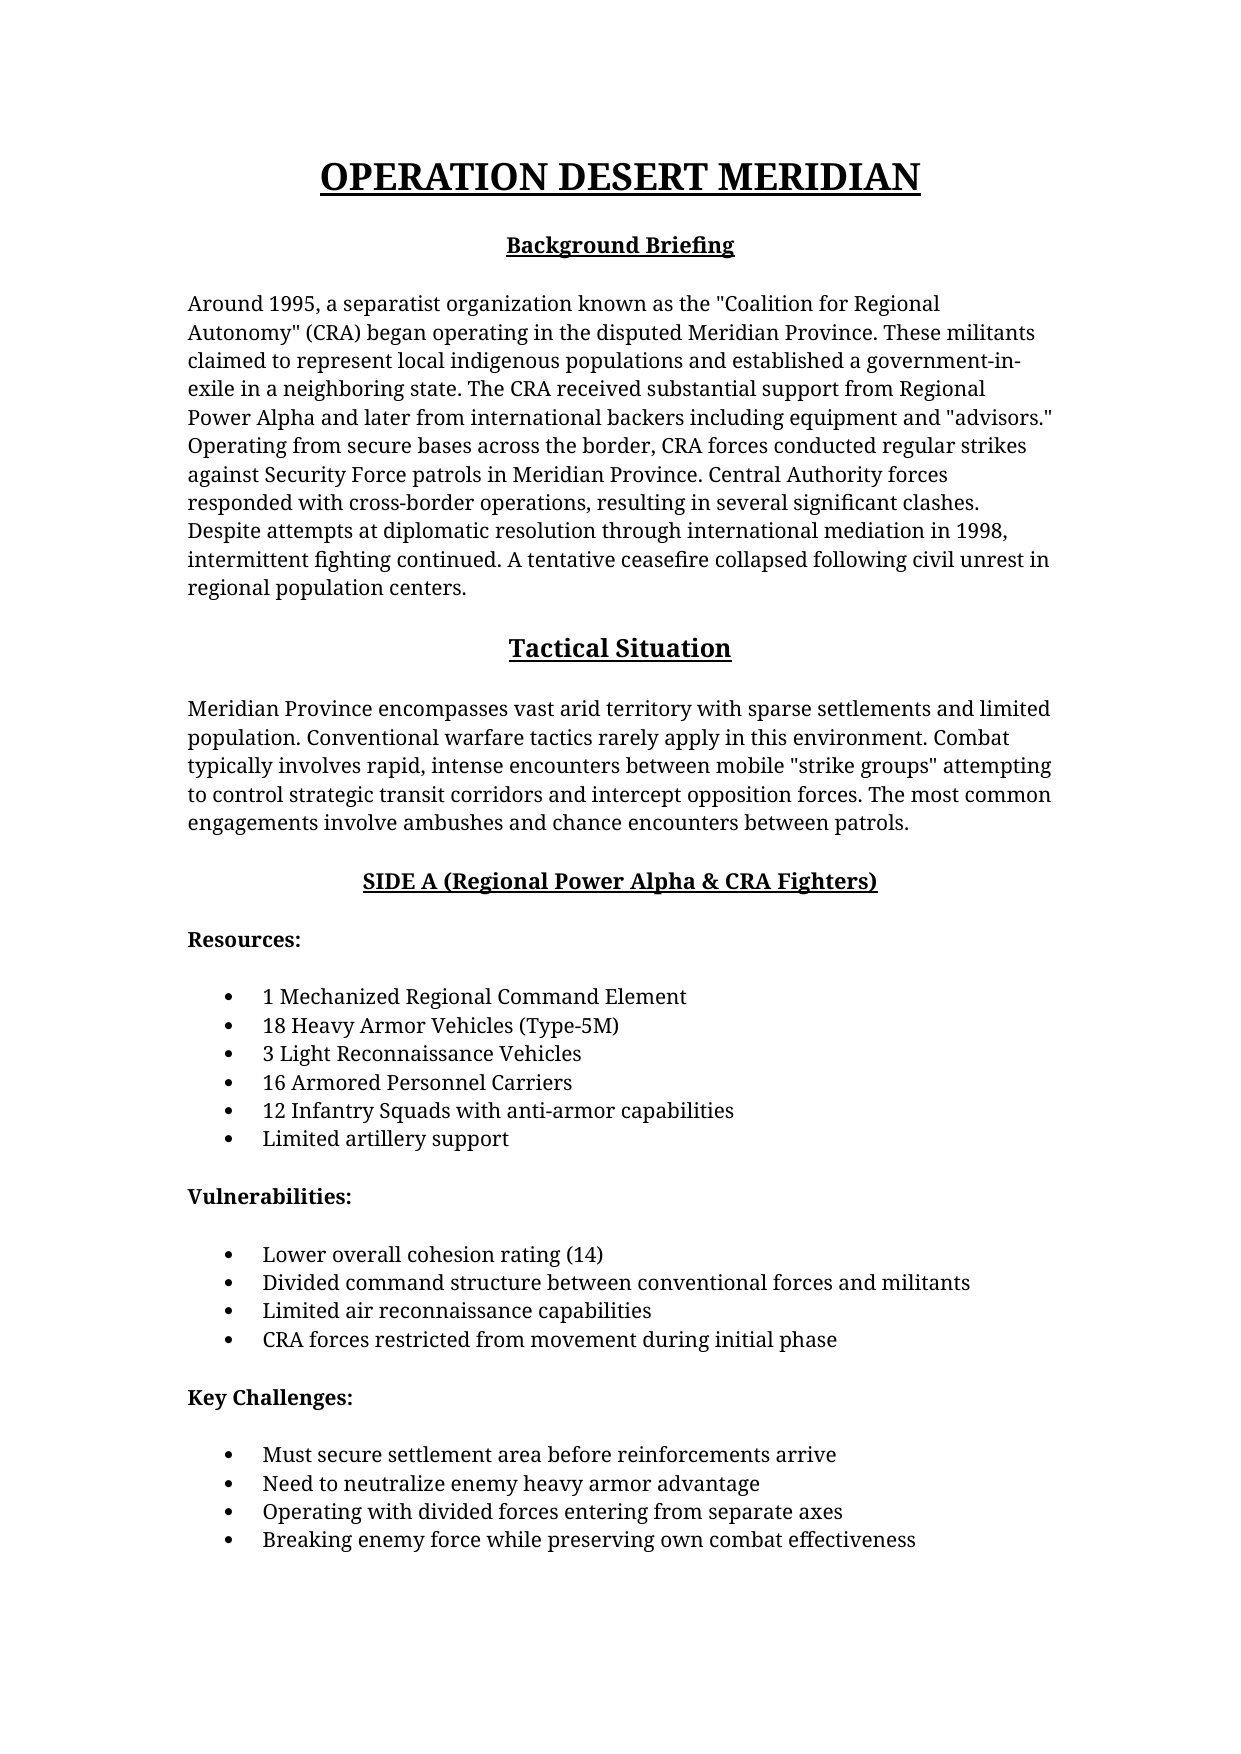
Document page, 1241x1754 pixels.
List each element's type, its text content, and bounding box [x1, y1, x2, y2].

list Need to neutralize enemy heavy armor advantage [225, 1469, 1053, 1497]
list Breaking enemy force while preserving own combat effectiveness [225, 1526, 1053, 1554]
list Operating with divided forces entering from separate axes [225, 1497, 1053, 1526]
text Around 1995, a separatist organization known as the "Coalition for Regional Autonomy" (CRA) began operating in the disputed Meridian Province. These militants claimed to represent local indigenous populations and established a government-in-exile in a neighboring state. The CRA received substantial support from Regional Power Alpha and later from international backers including equipment and "advisors." [187, 289, 1053, 431]
text OPERATION DESERT MERIDIAN [187, 150, 1053, 201]
list 3 Light Reconnaissance Vehicles [225, 1039, 1053, 1068]
text Resources: [187, 925, 1053, 953]
list Must secure settlement area before reinforcements arrive [225, 1440, 1053, 1469]
text Meridian Province encompasses vast arid territory with sparse settlements and limited population. Conventional warfare tactics rarely apply in this environment. Combat typically involves rapid, intense encounters between mobile "strike groups" attempting to control strategic transit corridors and intercept opposition forces. The most common engagements involve ambushes and chance encounters between patrols. [187, 694, 1053, 837]
text Tactical Situation [187, 631, 1053, 665]
text Key Challenges: [187, 1383, 1053, 1411]
text Background Briefing [187, 230, 1053, 260]
text Operating from secure bases across the border, CRA forces conducted regular strikes against Security Force patrols in Meridian Province. Central Authority forces responded with cross-border operations, resulting in several significant clashes. Despite attempts at diplomatic resolution through international mediation in 1998, intermittent fighting continued. A tentative ceasefire collapsed following civil unrest in regional population centers. [187, 431, 1053, 602]
list 1 Mechanized Regional Command Element [225, 982, 1053, 1011]
list Limited air reconnaissance capabilities [225, 1297, 1053, 1325]
list 12 Infantry Squads with anti-armor capabilities [225, 1096, 1053, 1124]
list 18 Heavy Armor Vehicles (Type-5M) [225, 1011, 1053, 1039]
list Limited artillery support [225, 1124, 1053, 1153]
list Lower overall cohesion rating (14) [225, 1240, 1053, 1268]
list CRA forces restricted from movement during initial phase [225, 1325, 1053, 1353]
text Vulnerabilities: [187, 1182, 1053, 1211]
list 16 Armored Personnel Carriers [225, 1068, 1053, 1096]
text SIDE A (Regional Power Alpha & CRA Fighters) [187, 866, 1053, 896]
list Divided command structure between conventional forces and militants [225, 1268, 1053, 1297]
